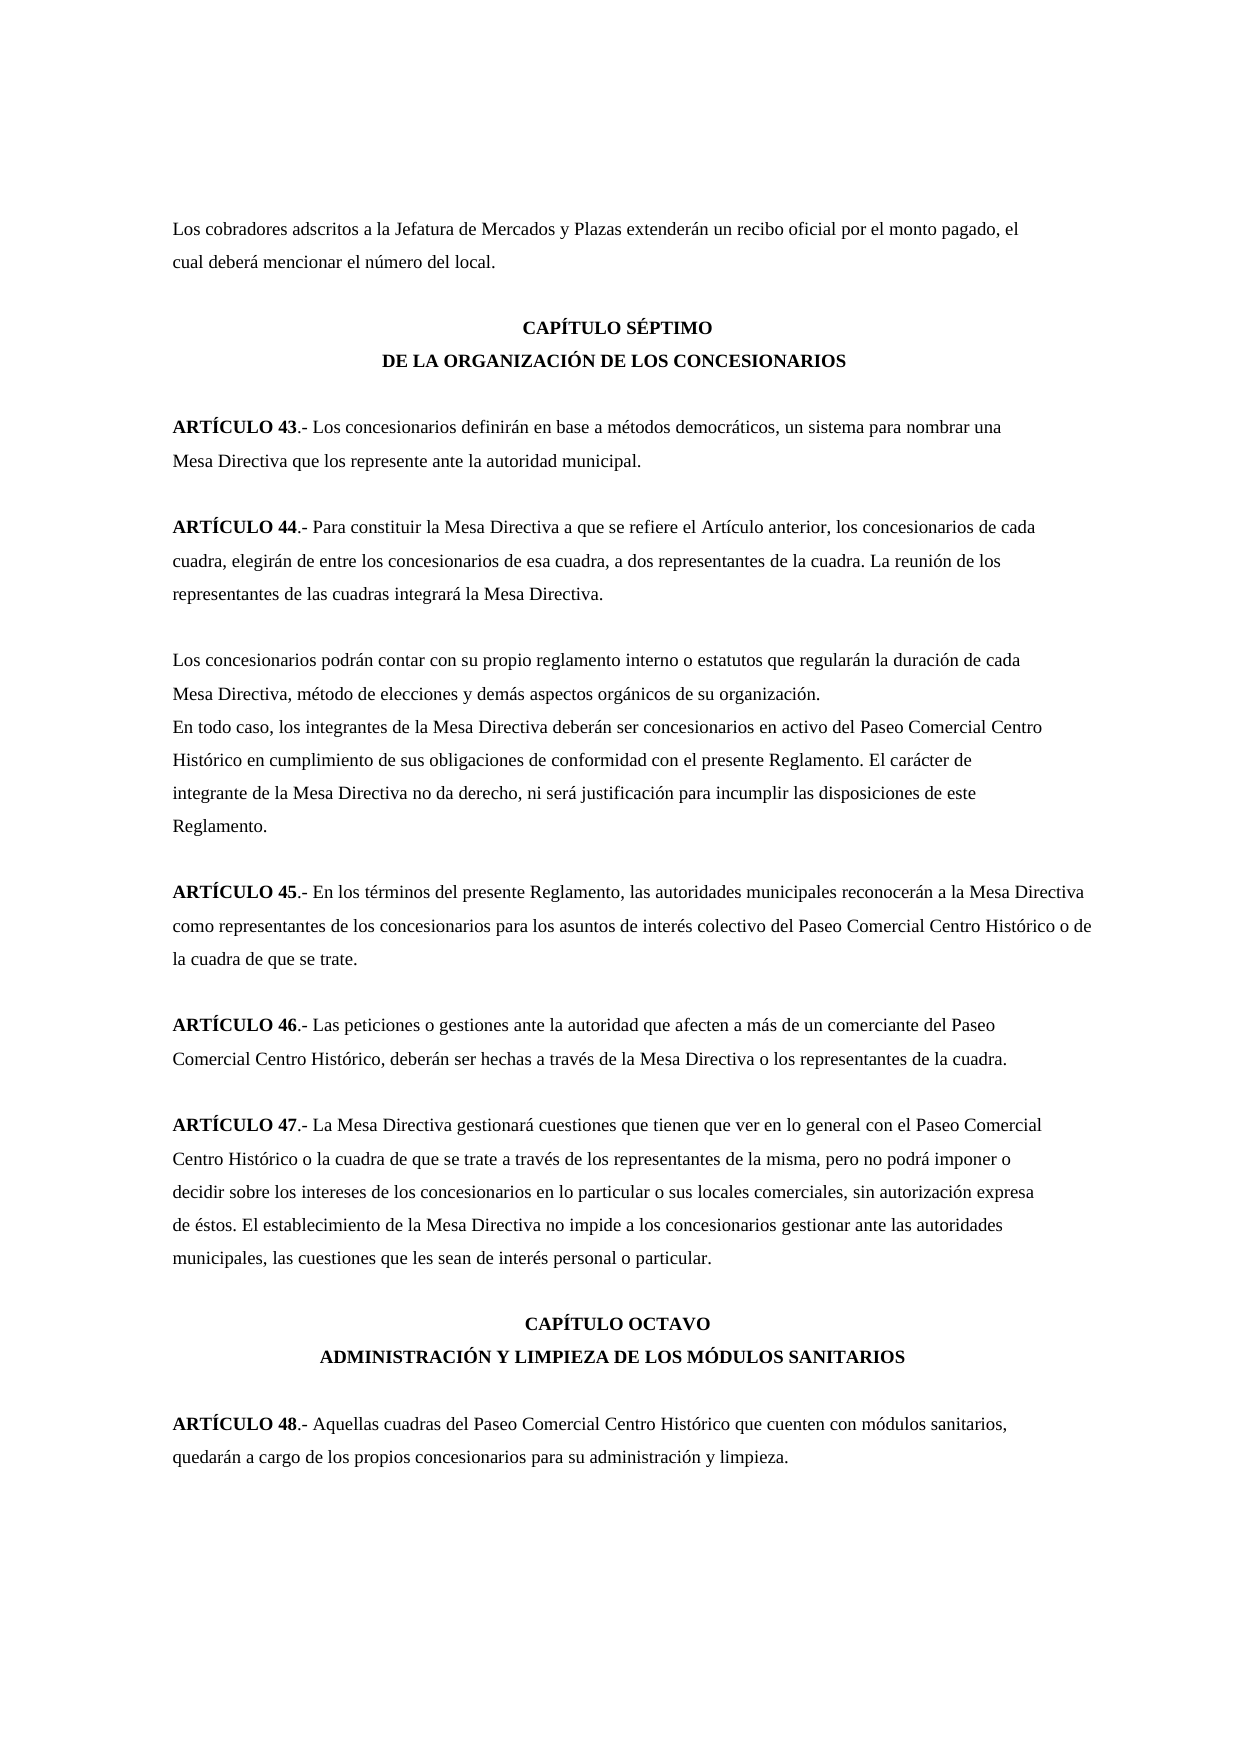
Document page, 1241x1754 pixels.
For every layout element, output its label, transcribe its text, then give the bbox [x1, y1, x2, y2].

text ARTÍCULO 43.- Los concesionarios definirán en base a métodos democráticos, un sistema para nombrar una [172, 417, 1240, 438]
text quedarán a cargo de los propios concesionarios para su administración y limpieza. [172, 1447, 1240, 1468]
text Los cobradores adscritos a la Jefatura de Mercados y Plazas extenderán un recibo oficial por el monto pagado, el [172, 218, 1240, 240]
text integrante de la Mesa Directiva no da derecho, ni será justificación para incumplir las disposiciones de este [172, 783, 1240, 804]
text Histórico en cumplimiento de sus obligaciones de conformidad con el presente Reglamento. El carácter de [172, 749, 1240, 771]
text CAPÍTULO SÉPTIMO [522, 317, 1240, 339]
text ARTÍCULO 46.- Las peticiones o gestiones ante la autoridad que afecten a más de un comerciante del Paseo [172, 1014, 1240, 1036]
text Reglamento. [172, 816, 1240, 837]
text ARTÍCULO 48.- Aquellas cuadras del Paseo Comercial Centro Histórico que cuenten con módulos sanitarios, [172, 1413, 1240, 1434]
text cual deberá mencionar el número del local. [172, 251, 1240, 273]
text Mesa Directiva que los represente ante la autoridad municipal. [172, 451, 1240, 472]
text ARTÍCULO 44.- Para constituir la Mesa Directiva a que se refiere el Artículo anterior, los concesionarios de cada [172, 516, 1240, 538]
text CAPÍTULO OCTAVO [524, 1313, 1240, 1335]
text ARTÍCULO 45.- En los términos del presente Reglamento, las autoridades municipales reconocerán a la Mesa Directiva [172, 881, 1240, 903]
text cuadra, elegirán de entre los concesionarios de esa cuadra, a dos representantes de la cuadra. La reunión de los [172, 550, 1240, 572]
text la cuadra de que se trate. [172, 948, 1240, 970]
text Centro Histórico o la cuadra de que se trate a través de los representantes de la misma, pero no podrá imponer o [172, 1148, 1240, 1169]
text Comercial Centro Histórico, deberán ser hechas a través de la Mesa Directiva o los representantes de la cuadra. [172, 1048, 1240, 1070]
text municipales, las cuestiones que les sean de interés personal o particular. [172, 1247, 1240, 1269]
text DE LA ORGANIZACIÓN DE LOS CONCESIONARIOS [382, 350, 1240, 372]
text Los concesionarios podrán contar con su propio reglamento interno o estatutos que regularán la duración de cada [172, 650, 1240, 671]
text como representantes de los concesionarios para los asuntos de interés colectivo del Paseo Comercial Centro Histórico o de [172, 915, 1240, 937]
text ADMINISTRACIÓN Y LIMPIEZA DE LOS MÓDULOS SANITARIOS [319, 1346, 1240, 1368]
text Mesa Directiva, método de elecciones y demás aspectos orgánicos de su organización. [172, 683, 1240, 704]
text ARTÍCULO 47.- La Mesa Directiva gestionará cuestiones que tienen que ver en lo general con el Paseo Comercial [172, 1114, 1240, 1136]
text decidir sobre los intereses de los concesionarios en lo particular o sus locales comerciales, sin autorización expresa [172, 1181, 1240, 1202]
text de éstos. El establecimiento de la Mesa Directiva no impide a los concesionarios gestionar ante las autoridades [172, 1214, 1240, 1236]
text En todo caso, los integrantes de la Mesa Directiva deberán ser concesionarios en activo del Paseo Comercial Centro [172, 716, 1240, 738]
text representantes de las cuadras integrará la Mesa Directiva. [172, 583, 1240, 605]
